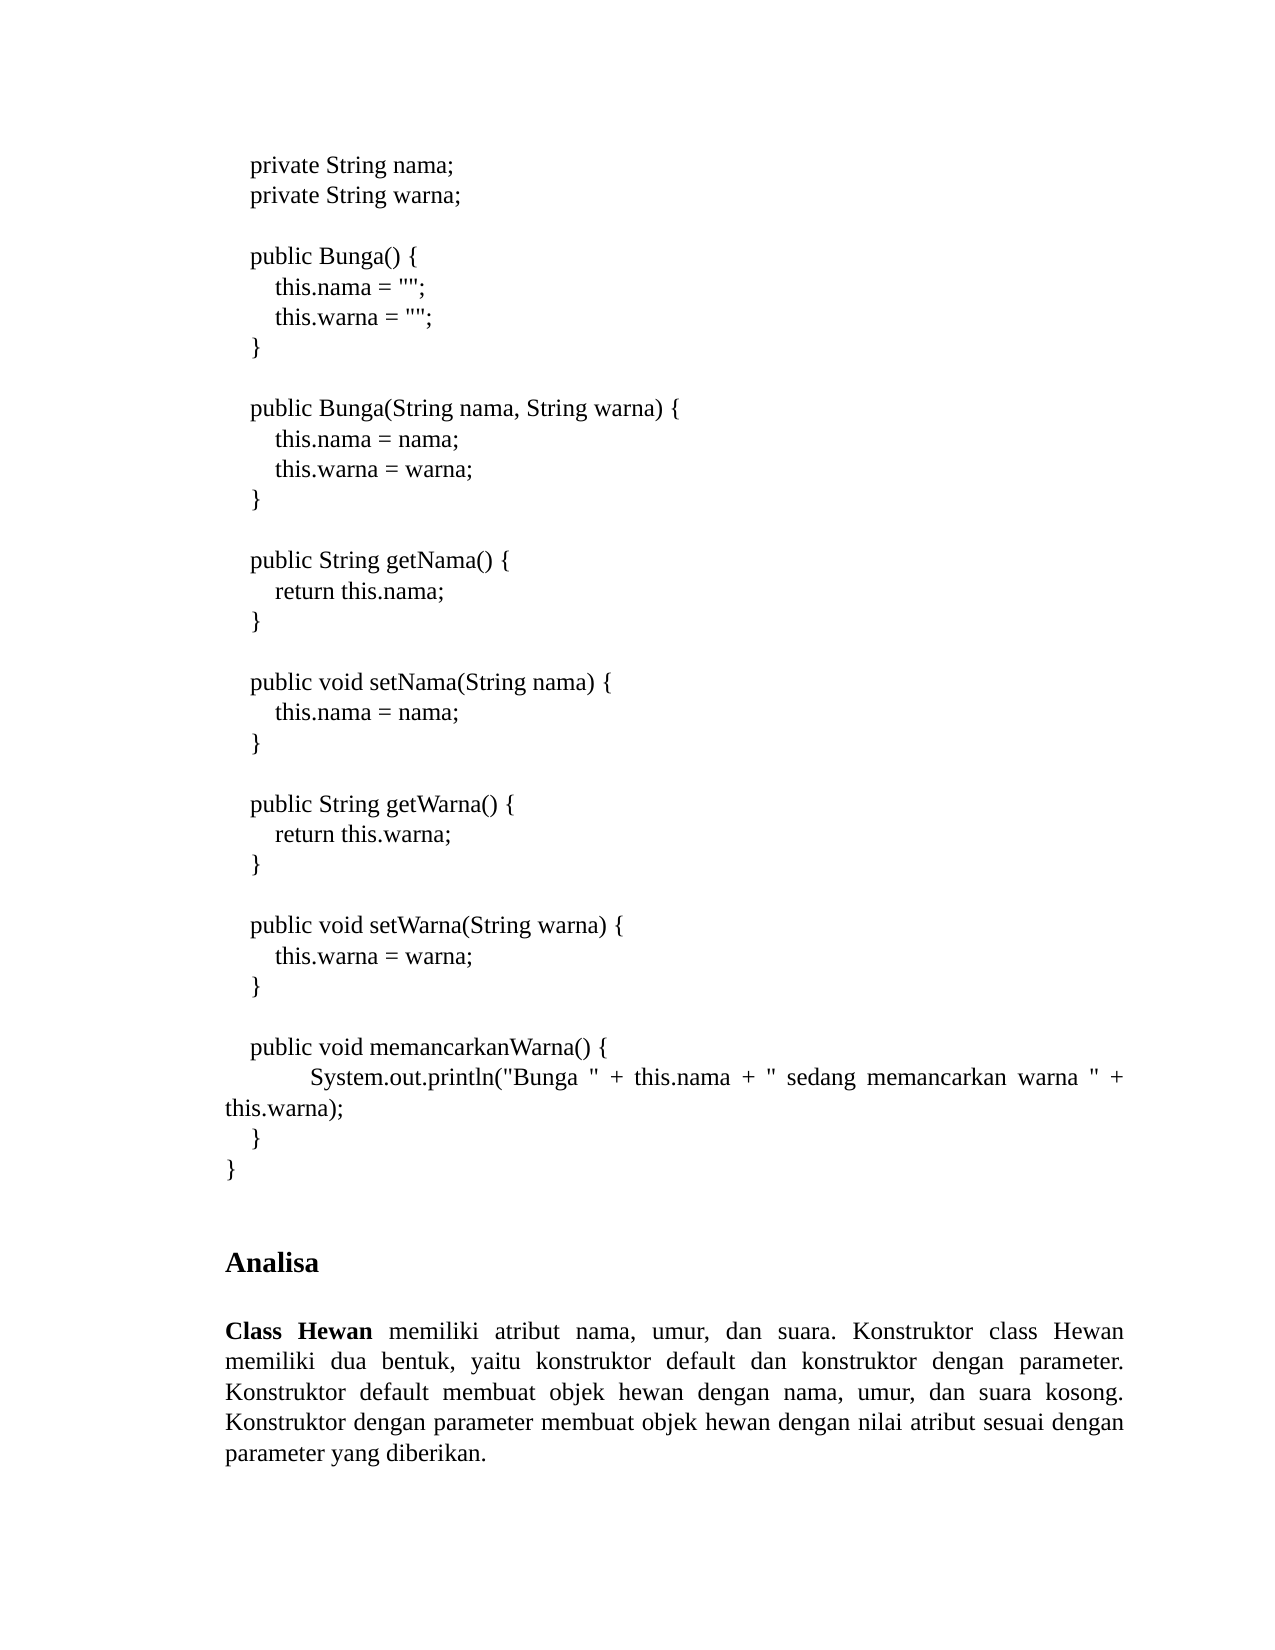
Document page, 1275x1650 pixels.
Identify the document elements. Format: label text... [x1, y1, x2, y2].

list } [225, 484, 1125, 513]
list public Bunga(String nama, String warna) { [225, 393, 1125, 422]
list public void setNama(String nama) { [225, 667, 1125, 696]
list } [225, 971, 1125, 1000]
list Class Hewan memiliki atribut nama, umur, dan suara. Konstruktor class Hewan memiliki dua bentuk, yaitu konstruktor default dan konstruktor dengan parameter. Konstruktor default membuat objek hewan dengan nama, umur, dan suara kosong. Konstruktor dengan parameter membuat objek hewan dengan nilai atribut sesuai dengan parameter yang diberikan. [225, 1316, 1125, 1466]
list } [225, 332, 1125, 361]
list System.out.println("Bunga " + this.nama + " sedang memancarkan warna " + this.warna); [225, 1062, 1125, 1122]
list Analisa [225, 1245, 1125, 1278]
list } [225, 849, 1125, 878]
list private String warna; [225, 180, 1125, 209]
list } [225, 606, 1125, 635]
list this.warna = ""; [225, 302, 1125, 331]
list public String getNama() { [225, 545, 1125, 574]
list public Bunga() { [225, 241, 1125, 270]
list } [225, 728, 1125, 757]
list private String nama; [225, 150, 1125, 179]
list public void setWarna(String warna) { [225, 910, 1125, 939]
list public void memancarkanWarna() { [225, 1032, 1125, 1061]
list return this.nama; [225, 576, 1125, 604]
list this.warna = warna; [225, 454, 1125, 483]
list public String getWarna() { [225, 789, 1125, 817]
list this.nama = nama; [225, 697, 1125, 726]
list return this.warna; [225, 819, 1125, 848]
list this.warna = warna; [225, 941, 1125, 969]
list } [225, 1123, 1125, 1152]
list } [225, 1154, 1125, 1182]
list this.nama = nama; [225, 424, 1125, 452]
list this.nama = ""; [225, 272, 1125, 300]
